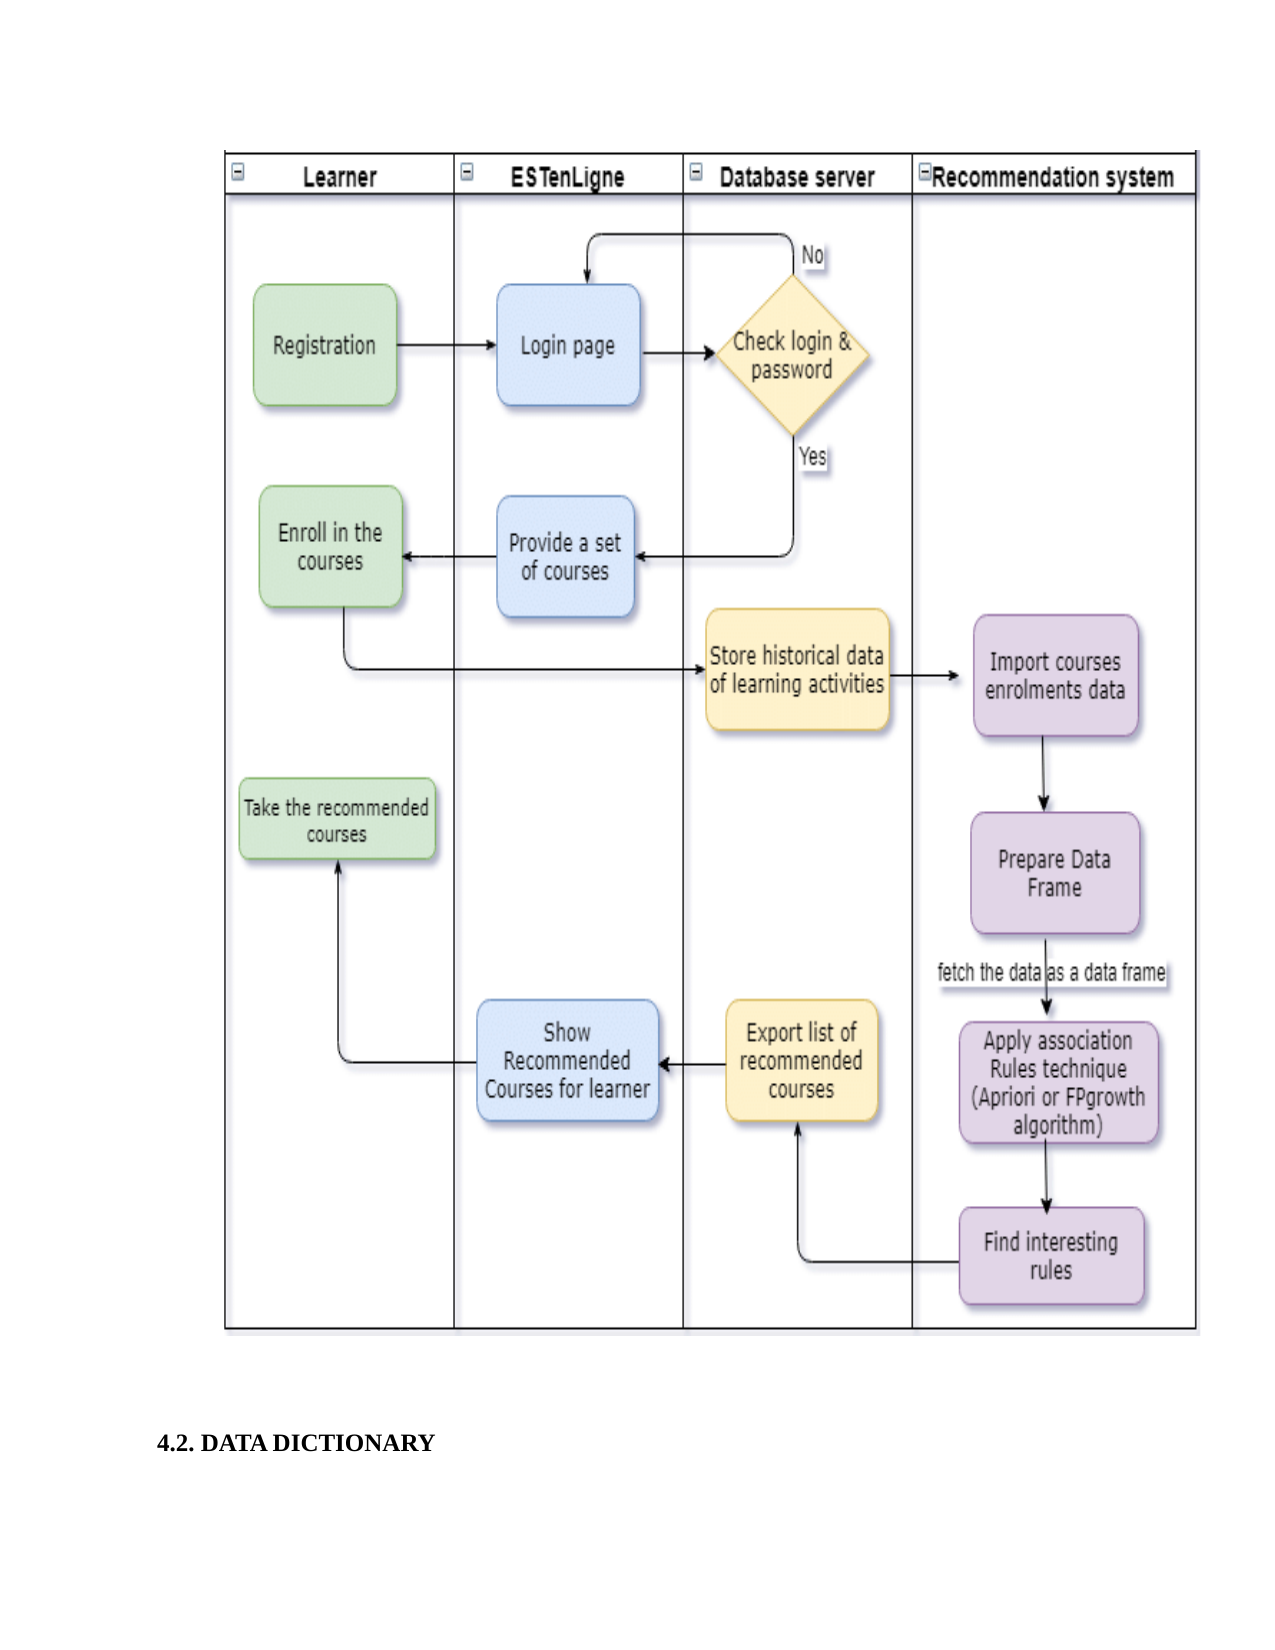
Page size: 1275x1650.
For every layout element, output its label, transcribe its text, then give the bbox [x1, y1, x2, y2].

picture [223, 150, 1201, 1336]
text 4.2. DATA DICTIONARY [157, 1428, 1125, 1457]
